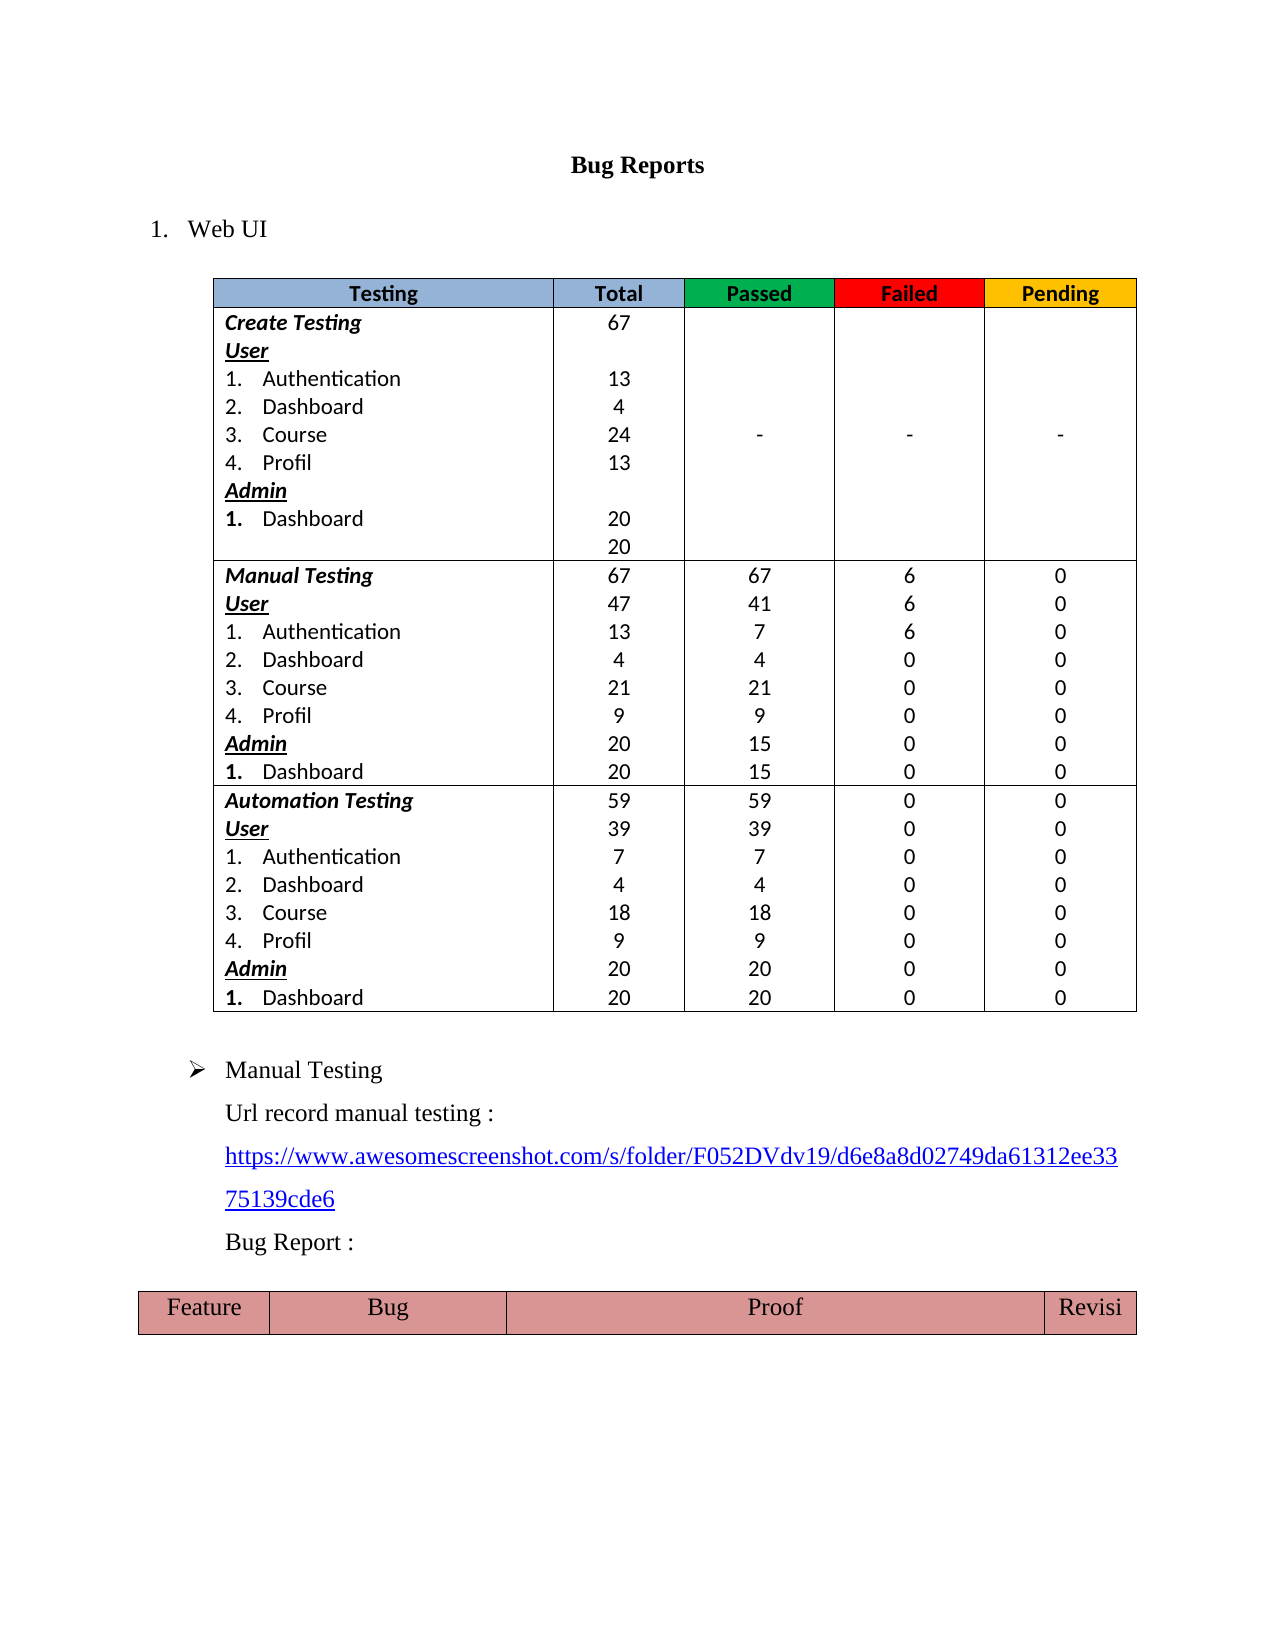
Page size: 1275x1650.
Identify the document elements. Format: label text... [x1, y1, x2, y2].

table_cell 59 39 7 4 18 9 20 20 [685, 786, 834, 1011]
table_cell - [835, 308, 984, 560]
table_cell 0 0 0 0 0 0 0 0 [985, 561, 1136, 785]
table_cell - [685, 308, 834, 560]
list Manual Testing [187, 1055, 1125, 1083]
table_header Total [554, 279, 684, 307]
text Bug Reports [150, 150, 1125, 179]
list Web UI [150, 214, 1125, 243]
table_header Testing [214, 279, 553, 307]
table_cell 0 0 0 0 0 0 0 0 [835, 786, 984, 1011]
table_cell 0 0 0 0 0 0 0 0 [985, 786, 1136, 1011]
table_header Revisi [1045, 1292, 1136, 1334]
table_header Proof [507, 1292, 1044, 1334]
table_cell 67 41 7 4 21 9 15 15 [685, 561, 834, 785]
list Url record manual testing : https://www.awesomescreenshot.com/s/folder/F052DVdv19/d6e8a8d02749da61312ee3375139cde6 [225, 1098, 1125, 1213]
table_cell 67 13 4 24 13 20 20 [554, 308, 684, 560]
table_cell Automation Testing User Authentication Dashboard Course Profil Admin Dashboard [214, 786, 553, 1011]
table_header Failed [835, 279, 984, 307]
list Bug Report : [225, 1227, 1125, 1256]
table_cell 67 47 13 4 21 9 20 20 [554, 561, 684, 785]
table_header Passed [685, 279, 834, 307]
table_cell Manual Testing User Authentication Dashboard Course Profil Admin Dashboard [214, 561, 553, 785]
table_cell - [985, 308, 1136, 560]
table_cell 6 6 6 0 0 0 0 0 [835, 561, 984, 785]
table_cell Create Testing User Authentication Dashboard Course Profil Admin Dashboard [214, 308, 553, 560]
table_header Pending [985, 279, 1136, 307]
table_cell 59 39 7 4 18 9 20 20 [554, 786, 684, 1011]
table_header Feature [139, 1292, 269, 1334]
table_header Bug [270, 1292, 506, 1334]
